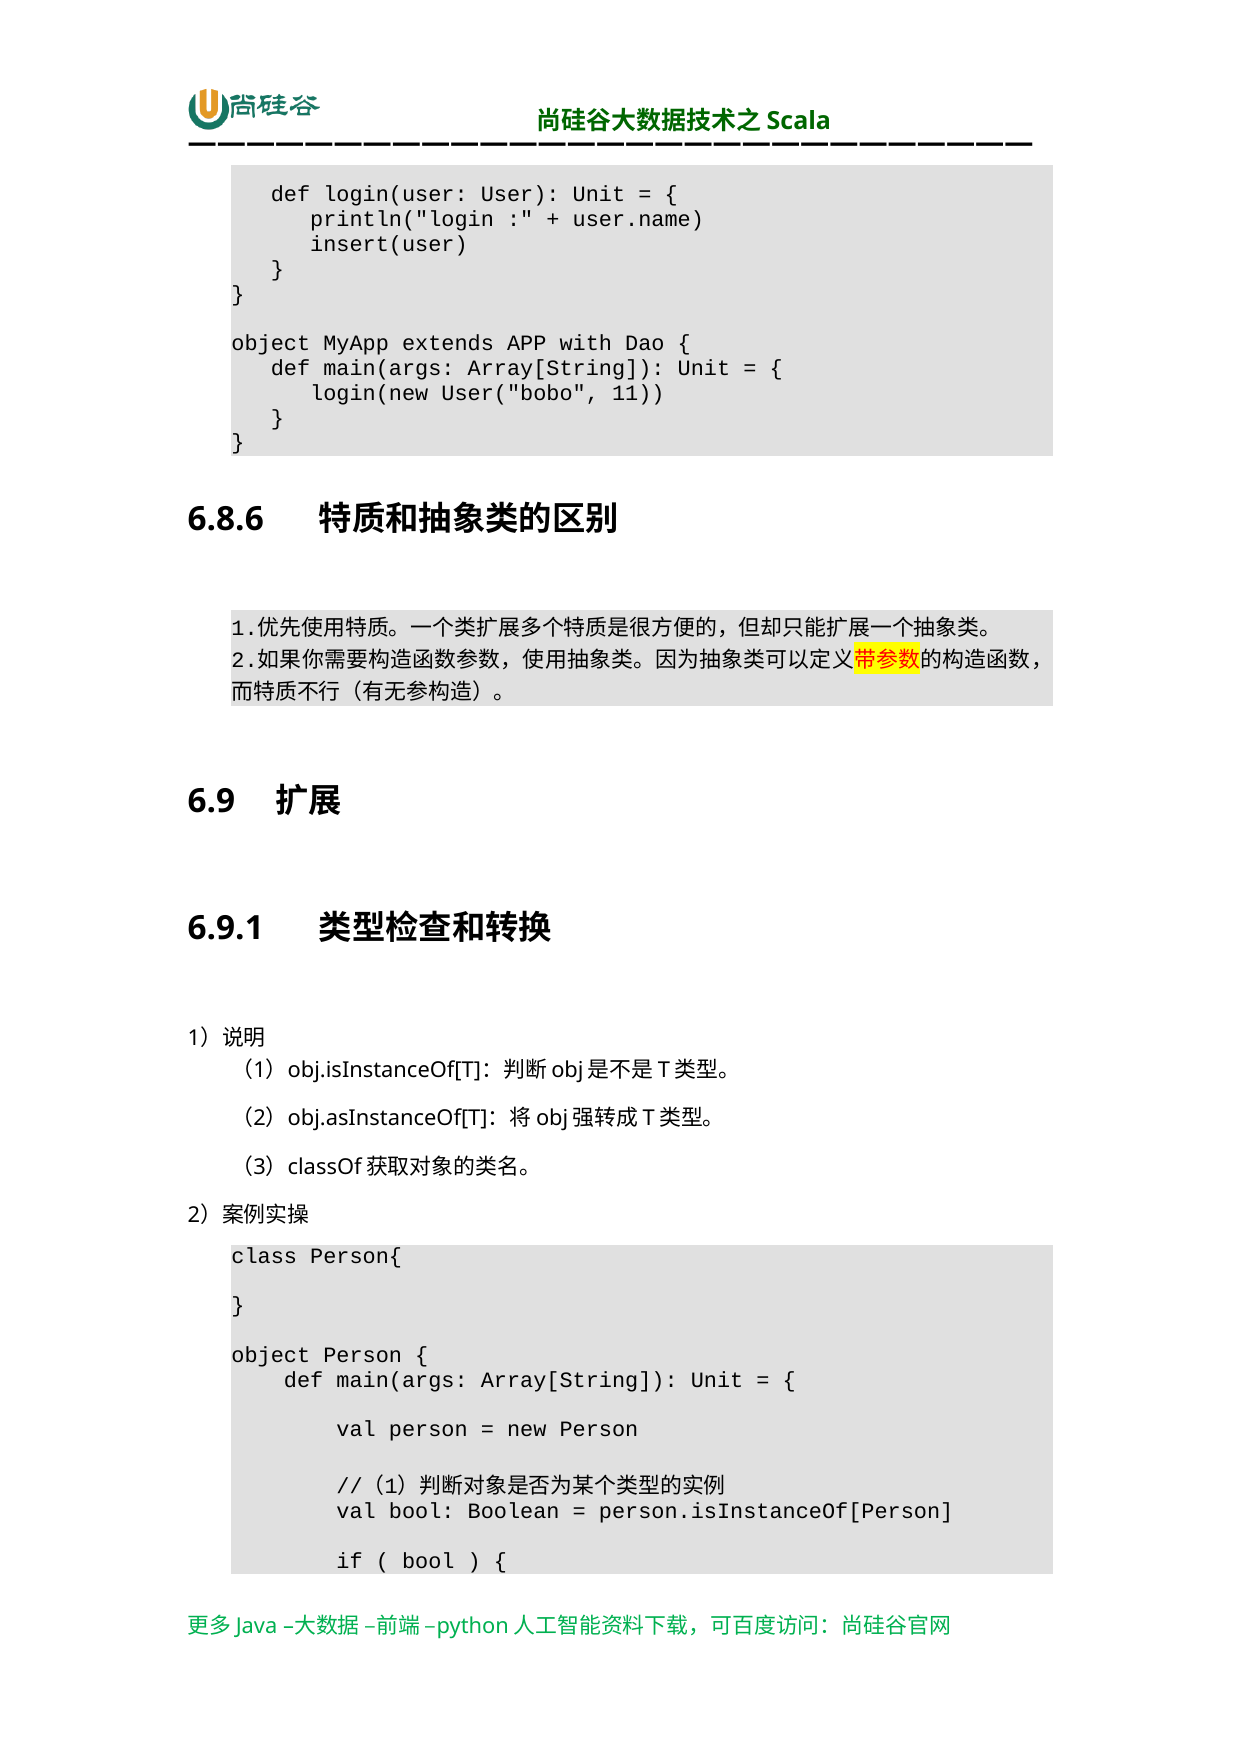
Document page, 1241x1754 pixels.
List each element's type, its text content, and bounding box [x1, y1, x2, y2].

text insert(user) [231, 233, 1053, 258]
text 1）说明 [187, 1019, 1053, 1052]
subtitle 扩展 [187, 766, 1053, 831]
text } [231, 407, 1053, 432]
text } [231, 258, 1053, 283]
text （2）obj.asInstanceOf[T]：将obj强转成T类型。 [187, 1100, 1053, 1133]
text 1.优先使用特质。一个类扩展多个特质是很方便的，但却只能扩展一个抽象类。 [231, 610, 1053, 642]
text （3）classOf获取对象的类名。 [187, 1148, 1053, 1181]
subtitle 类型检查和转换 [187, 892, 1053, 957]
text } [231, 283, 1053, 308]
text class Person{ [231, 1245, 1053, 1270]
text login(new User("bobo", 11)) [231, 382, 1053, 407]
text val bool: Boolean = person.isInstanceOf[Person] [231, 1500, 1053, 1525]
text def main(args: Array[String]): Unit = { [231, 357, 1053, 382]
text println("login :" + user.name) [231, 208, 1053, 233]
text 2.如果你需要构造函数参数，使用抽象类。因为抽象类可以定义带参数的构造函数，而特质不行（有无参构造）。 [231, 642, 1053, 706]
text } [231, 1295, 1053, 1319]
text val person = new Person [231, 1419, 1053, 1443]
text } [231, 432, 1053, 456]
text 2）案例实操 [187, 1197, 1053, 1229]
text object Person { [231, 1344, 1053, 1369]
picture [187, 88, 320, 130]
text def login(user: User): Unit = { [231, 184, 1053, 208]
text object MyApp extends APP with Dao { [231, 332, 1053, 357]
text if ( bool ) { [231, 1550, 1053, 1574]
text def main(args: Array[String]): Unit = { [231, 1369, 1053, 1394]
text //（1）判断对象是否为某个类型的实例 [231, 1468, 1053, 1500]
text （1）obj.isInstanceOf[T]：判断obj是不是T类型。 [231, 1052, 1053, 1084]
subtitle 特质和抽象类的区别 [187, 483, 1053, 548]
